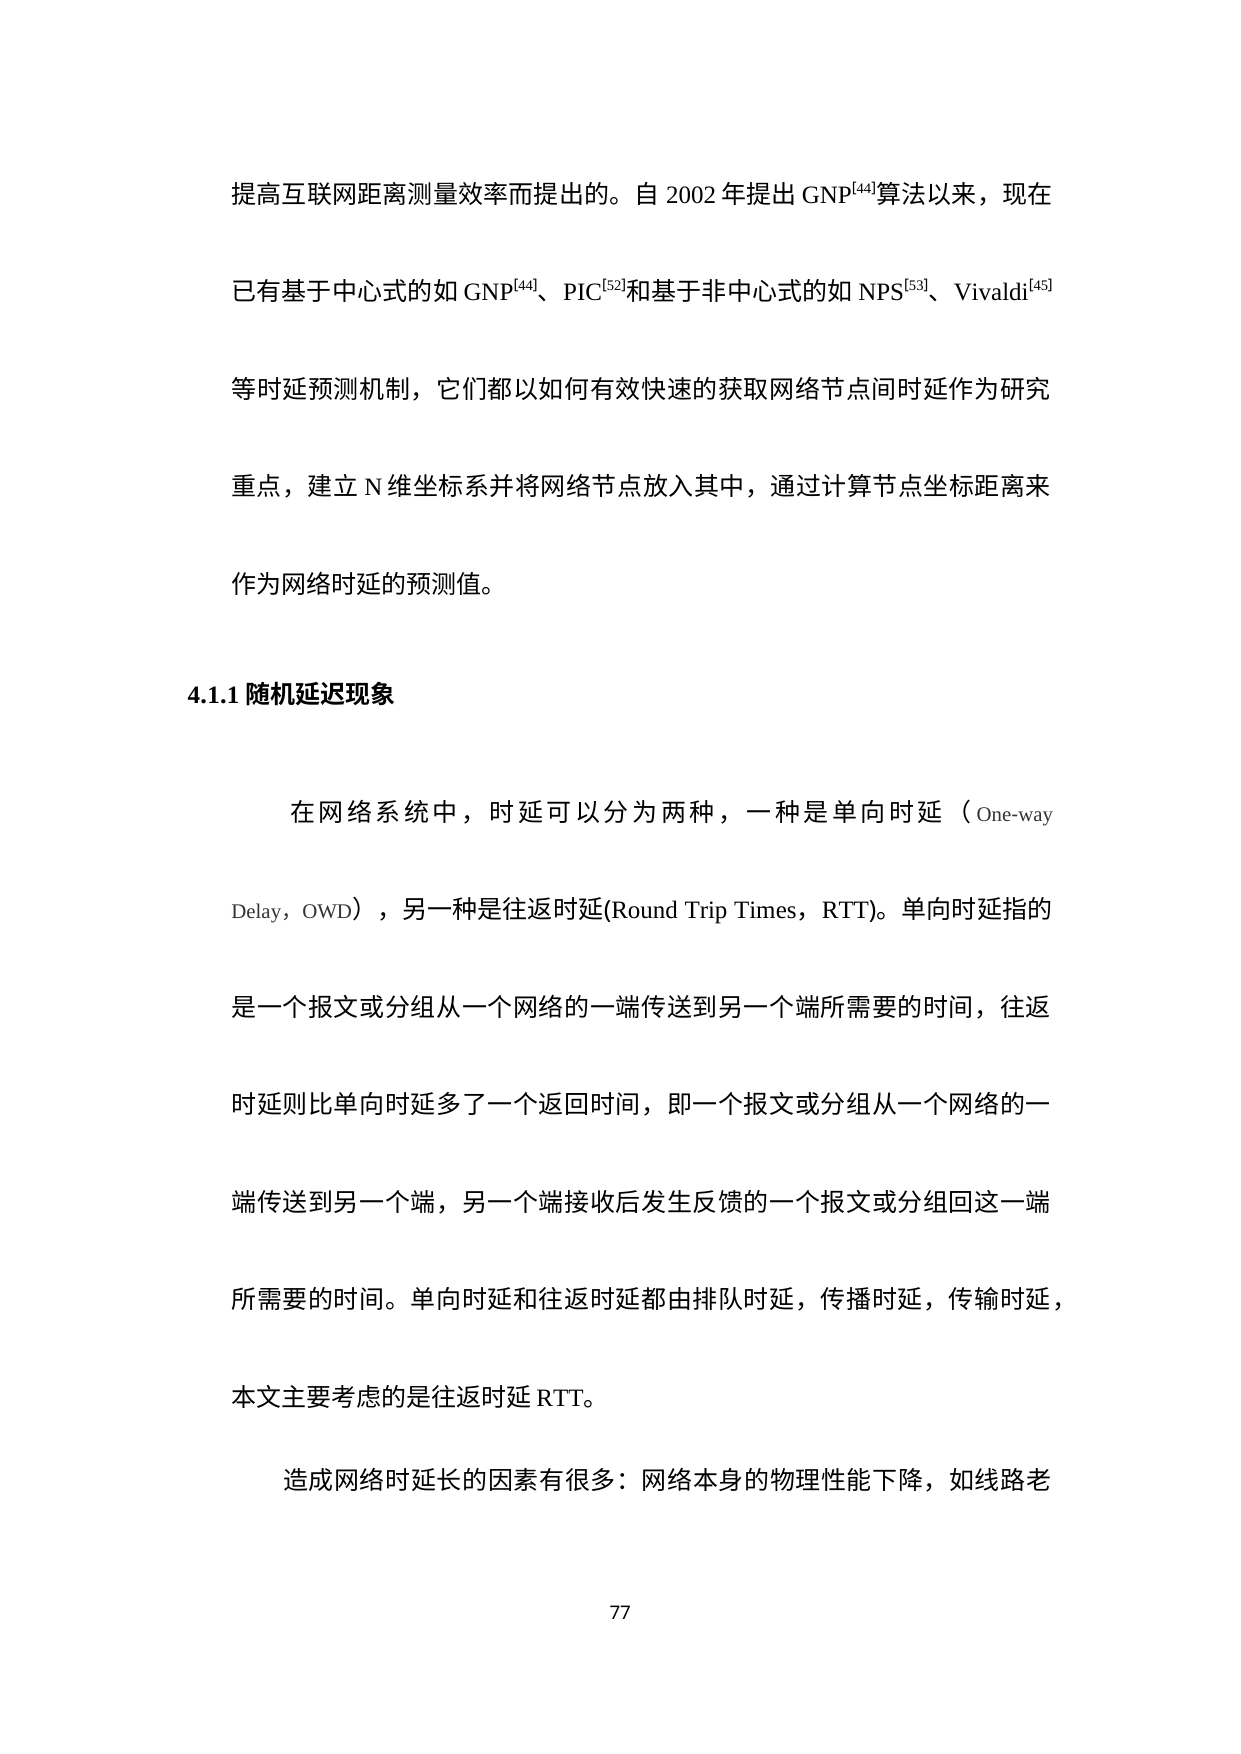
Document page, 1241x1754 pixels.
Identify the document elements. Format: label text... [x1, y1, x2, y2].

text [231, 1446, 1053, 1511]
text 在网络系统中，时延可以分为两种，一种是单向时延（One-way Delay，OWD），另一种是往返时延(Round Trip Times，RTT)。单向时延指的是一个报文或分组从一个网络的一端传送到另一个端所需要的时间，往返时延则比单向时延多了一个返回时间，即一个报文或分组从一个网络的一端传送到另一个端，另一个端接收后发生反馈的一个报文或分组回这一端所需要的时间。单向时延和往返时延都由排队时延，传播时延，传输时延，本文主要考虑的是往返时延RTT。 [231, 778, 1053, 1428]
subtitle 4.1.1 随机延迟现象 [187, 660, 1053, 725]
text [231, 160, 1053, 615]
